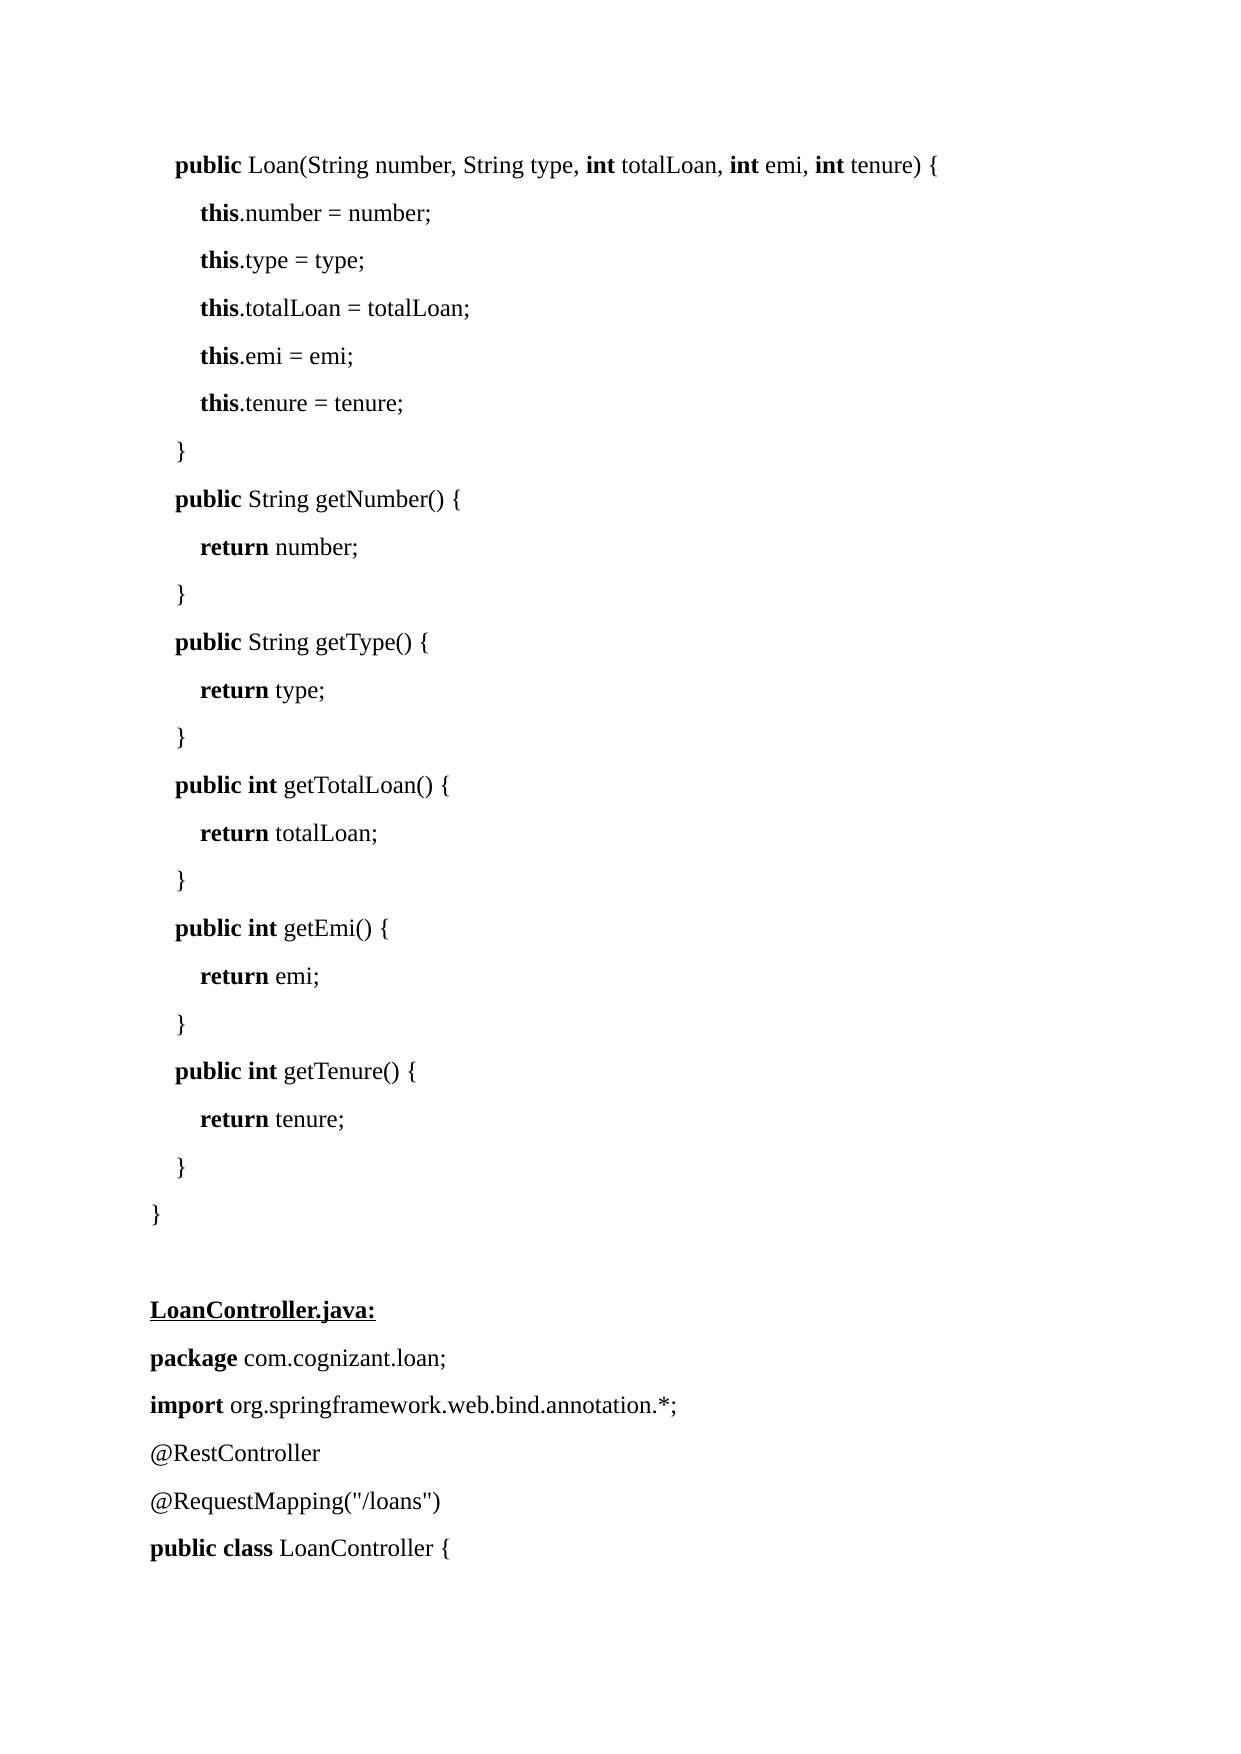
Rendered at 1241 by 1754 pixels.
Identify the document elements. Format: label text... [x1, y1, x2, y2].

text } [150, 722, 1090, 751]
text } [150, 1199, 1090, 1228]
text LoanController.java: [150, 1295, 1090, 1324]
text @RestController [150, 1438, 1090, 1467]
text this.tenure = tenure; [150, 388, 1090, 417]
text public String getType() { [150, 627, 1090, 656]
text return type; [150, 675, 1090, 703]
text public class LoanController { [150, 1533, 1090, 1562]
text return totalLoan; [150, 818, 1090, 847]
text return number; [150, 532, 1090, 560]
text public int getTotalLoan() { [150, 770, 1090, 799]
text this.emi = emi; [150, 341, 1090, 369]
text public int getEmi() { [150, 913, 1090, 942]
text public String getNumber() { [150, 484, 1090, 513]
text package com.cognizant.loan; [150, 1343, 1090, 1371]
text } [150, 1152, 1090, 1181]
text this.type = type; [150, 245, 1090, 274]
text this.totalLoan = totalLoan; [150, 293, 1090, 322]
text import org.springframework.web.bind.annotation.*; [150, 1390, 1090, 1419]
text @RequestMapping("/loans") [150, 1486, 1090, 1514]
text this.number = number; [150, 198, 1090, 226]
text public Loan(String number, String type, int totalLoan, int emi, int tenure) { [150, 150, 1090, 179]
text } [150, 866, 1090, 894]
text } [150, 579, 1090, 608]
text } [150, 1009, 1090, 1037]
text } [150, 436, 1090, 465]
text return emi; [150, 961, 1090, 990]
text return tenure; [150, 1104, 1090, 1133]
text public int getTenure() { [150, 1056, 1090, 1085]
